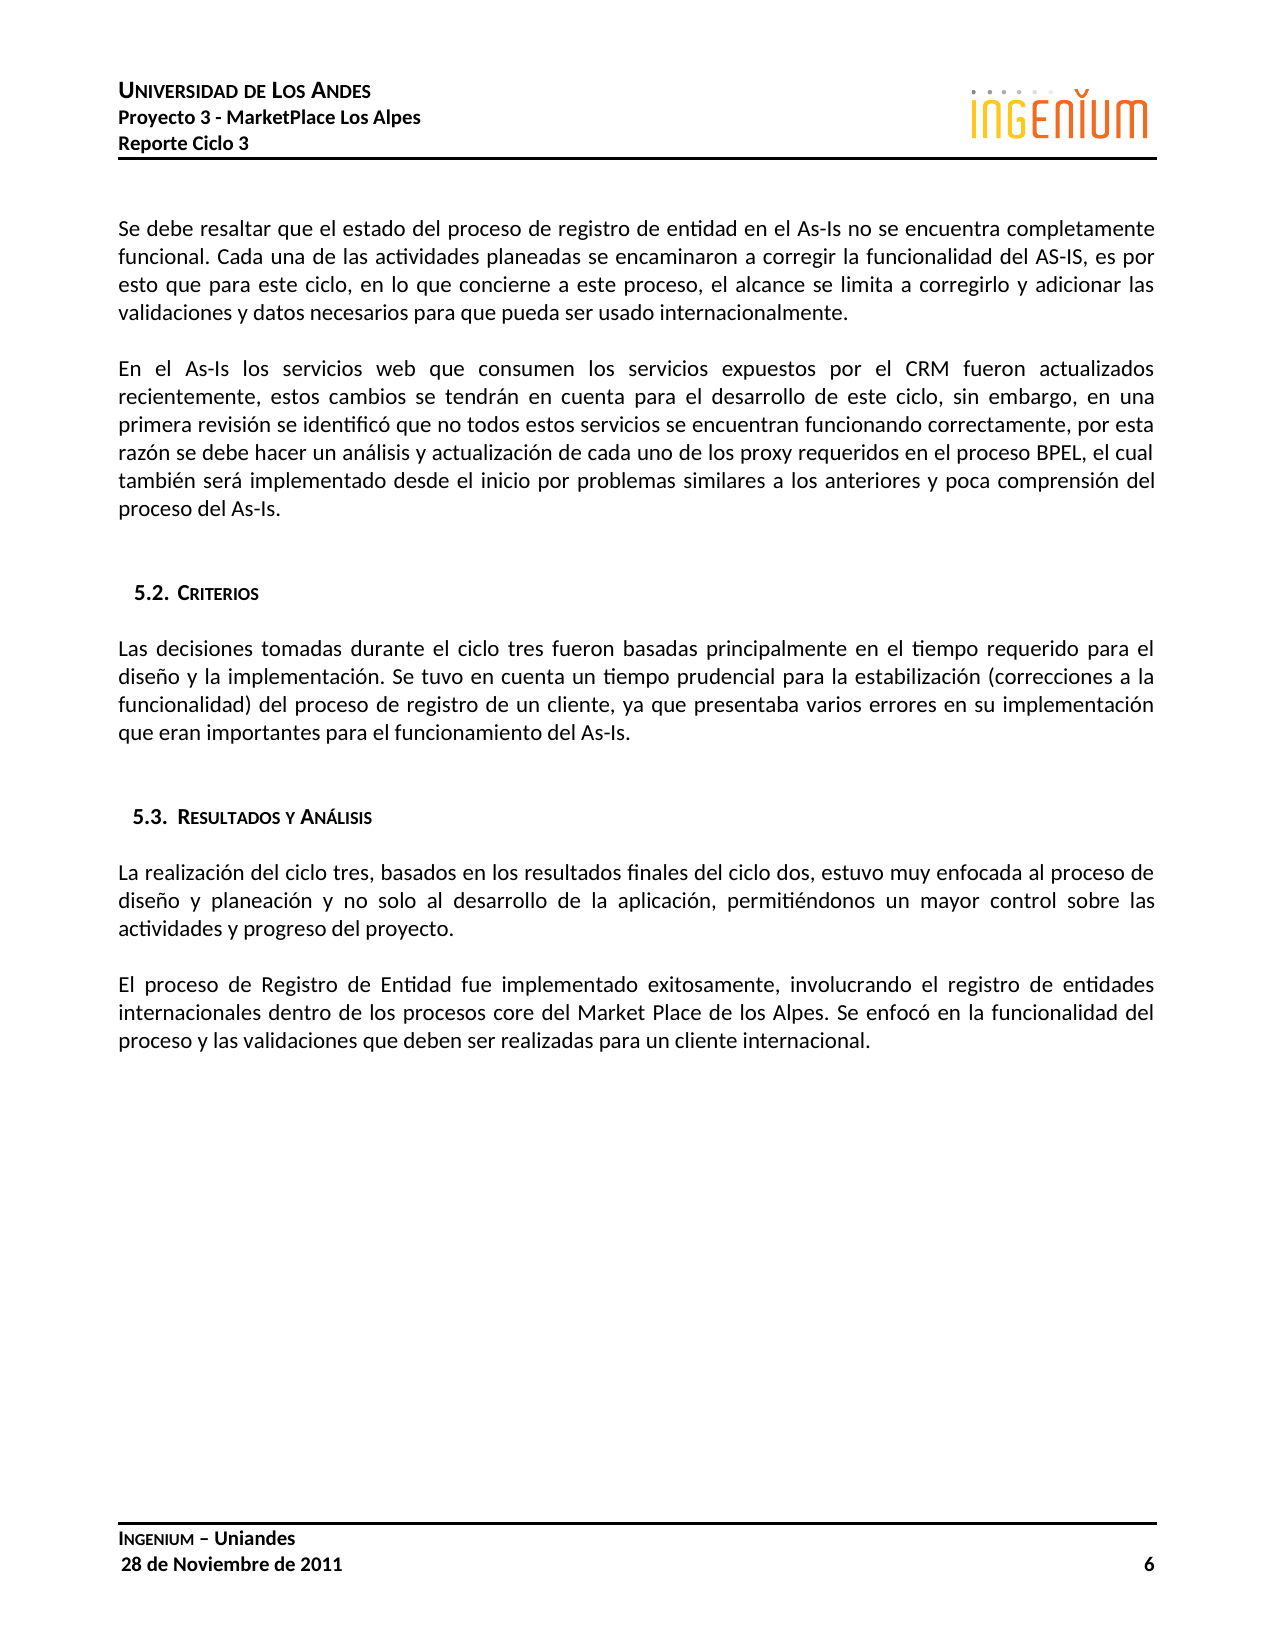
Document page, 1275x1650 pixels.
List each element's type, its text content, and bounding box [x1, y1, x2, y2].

picture [971, 89, 1154, 150]
text En el As-Is los servicios web que consumen los servicios expuestos por el CRM fueron actualizados recientemente, estos cambios se tendrán en cuenta para el desarrollo de este ciclo, sin embargo, en una primera revisión se identificó que no todos estos servicios se encuentran funcionando correctamente, por esta razón se debe hacer un análisis y actualización de cada uno de los proxy requeridos en el proceso BPEL, el cual también será implementado desde el inicio por problemas similares a los anteriores y poca comprensión del proceso del As-Is. [118, 354, 1157, 522]
text El proceso de Registro de Entidad fue implementado exitosamente, involucrando el registro de entidades internacionales dentro de los procesos core del Market Place de los Alpes. Se enfocó en la funcionalidad del proceso y las validaciones que deben ser realizadas para un cliente internacional. [118, 970, 1157, 1054]
text La realización del ciclo tres, basados en los resultados finales del ciclo dos, estuvo muy enfocada al proceso de diseño y planeación y no solo al desarrollo de la aplicación, permitiéndonos un mayor control sobre las actividades y progreso del proyecto. [118, 858, 1157, 942]
text Se debe resaltar que el estado del proceso de registro de entidad en el As-Is no se encuentra completamente funcional. Cada una de las actividades planeadas se encaminaron a corregir la funcionalidad del AS-IS, es por esto que para este ciclo, en lo que concierne a este proceso, el alcance se limita a corregirlo y adicionar las validaciones y datos necesarios para que pueda ser usado internacionalmente. [118, 214, 1157, 326]
list Resultados y Análisis [132, 802, 1157, 830]
list Criterios [134, 578, 1157, 606]
text Las decisiones tomadas durante el ciclo tres fueron basadas principalmente en el tiempo requerido para el diseño y la implementación. Se tuvo en cuenta un tiempo prudencial para la estabilización (correcciones a la funcionalidad) del proceso de registro de un cliente, ya que presentaba varios errores en su implementación que eran importantes para el funcionamiento del As-Is. [118, 634, 1157, 746]
